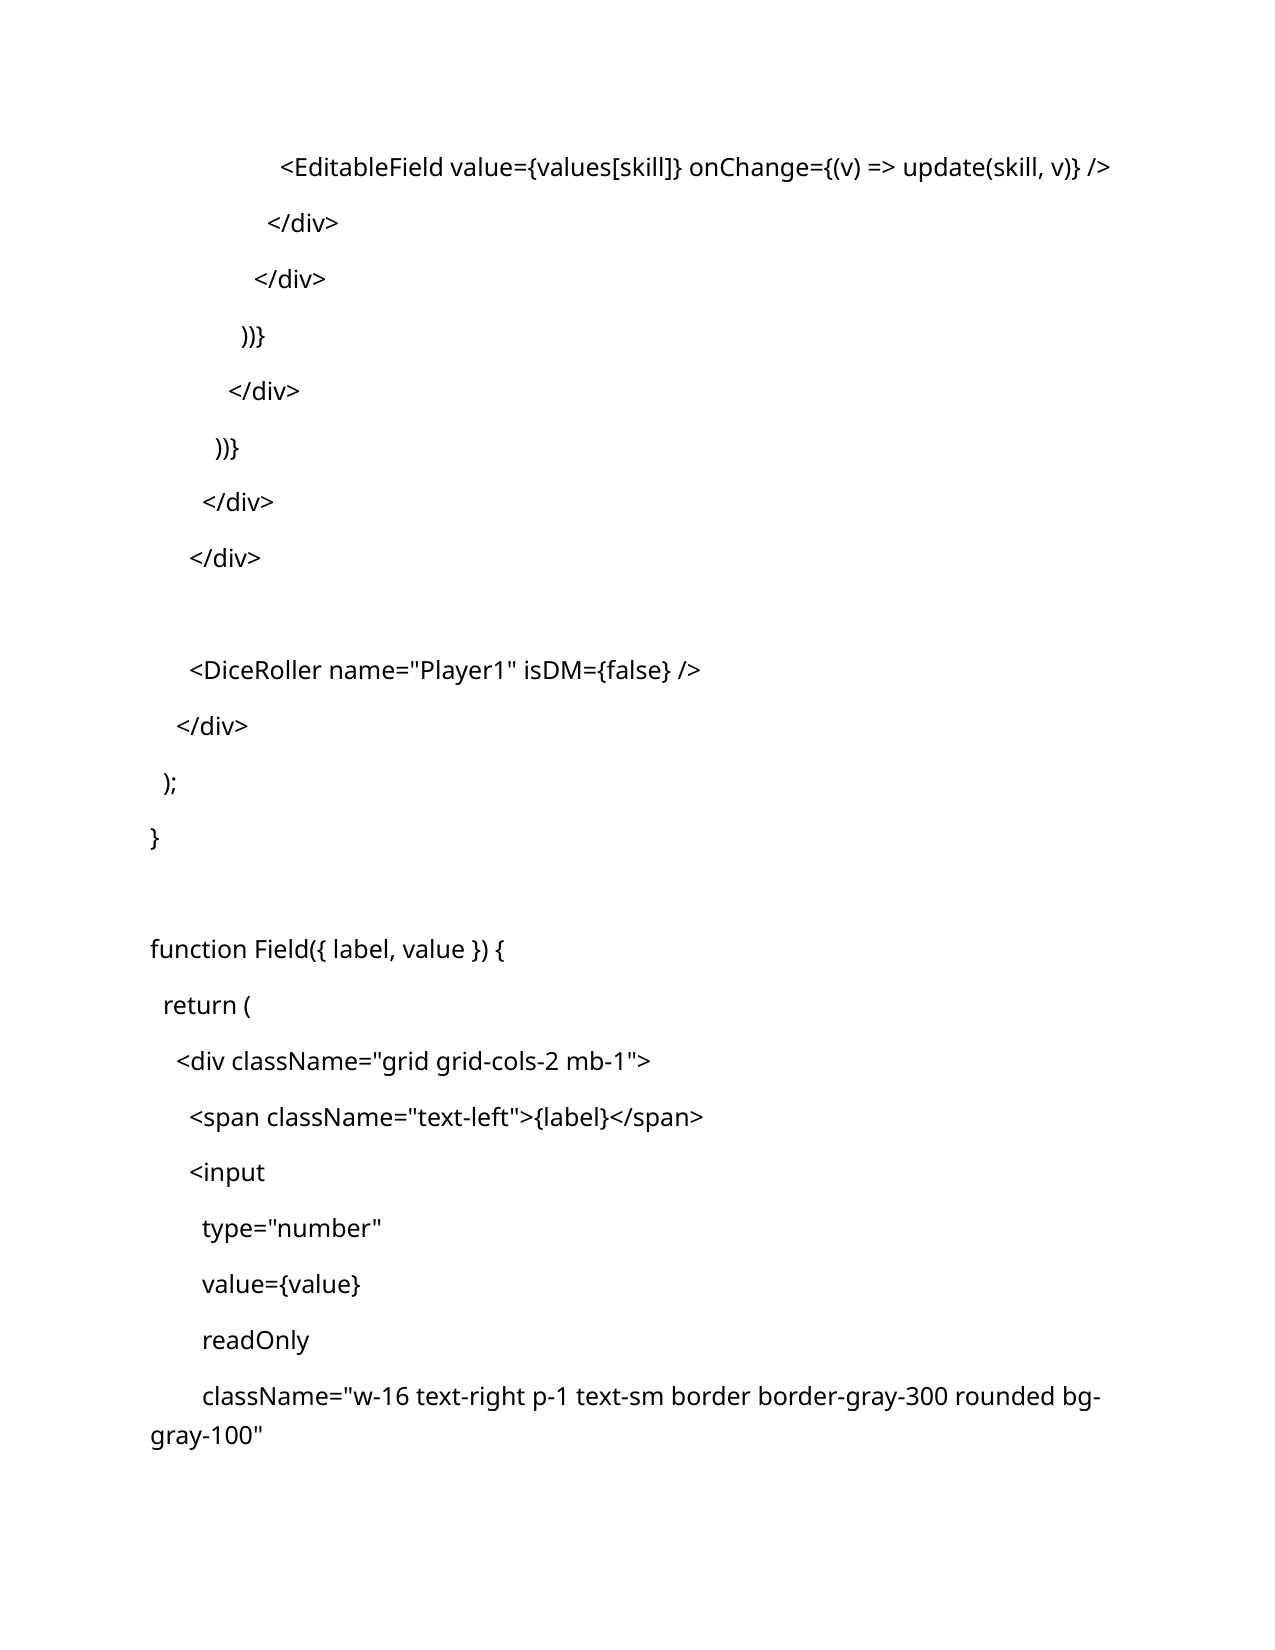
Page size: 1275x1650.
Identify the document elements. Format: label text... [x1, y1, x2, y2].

text <div className="grid grid-cols-2 mb-1"> [150, 1043, 1125, 1077]
text return ( [150, 987, 1125, 1022]
text readOnly [150, 1322, 1125, 1357]
text className="w-16 text-right p-1 text-sm border border-gray-300 rounded bg-gray-100" [150, 1378, 1125, 1452]
text </div> [150, 485, 1125, 519]
text ))} [150, 317, 1125, 352]
text ))} [150, 429, 1125, 463]
text </div> [150, 262, 1125, 296]
text </div> [150, 541, 1125, 575]
text <DiceRoller name="Player1" isDM={false} /> [150, 652, 1125, 687]
text value={value} [150, 1267, 1125, 1301]
text </div> [150, 708, 1125, 742]
text ); [150, 764, 1125, 798]
text </div> [150, 206, 1125, 240]
text <EditableField value={values[skill]} onChange={(v) => update(skill, v)} /> [150, 150, 1125, 184]
text } [150, 820, 1125, 854]
text function Field({ label, value }) { [150, 932, 1125, 966]
text type="number" [150, 1211, 1125, 1245]
text <input [150, 1155, 1125, 1189]
text </div> [150, 373, 1125, 407]
text <span className="text-left">{label}</span> [150, 1099, 1125, 1133]
